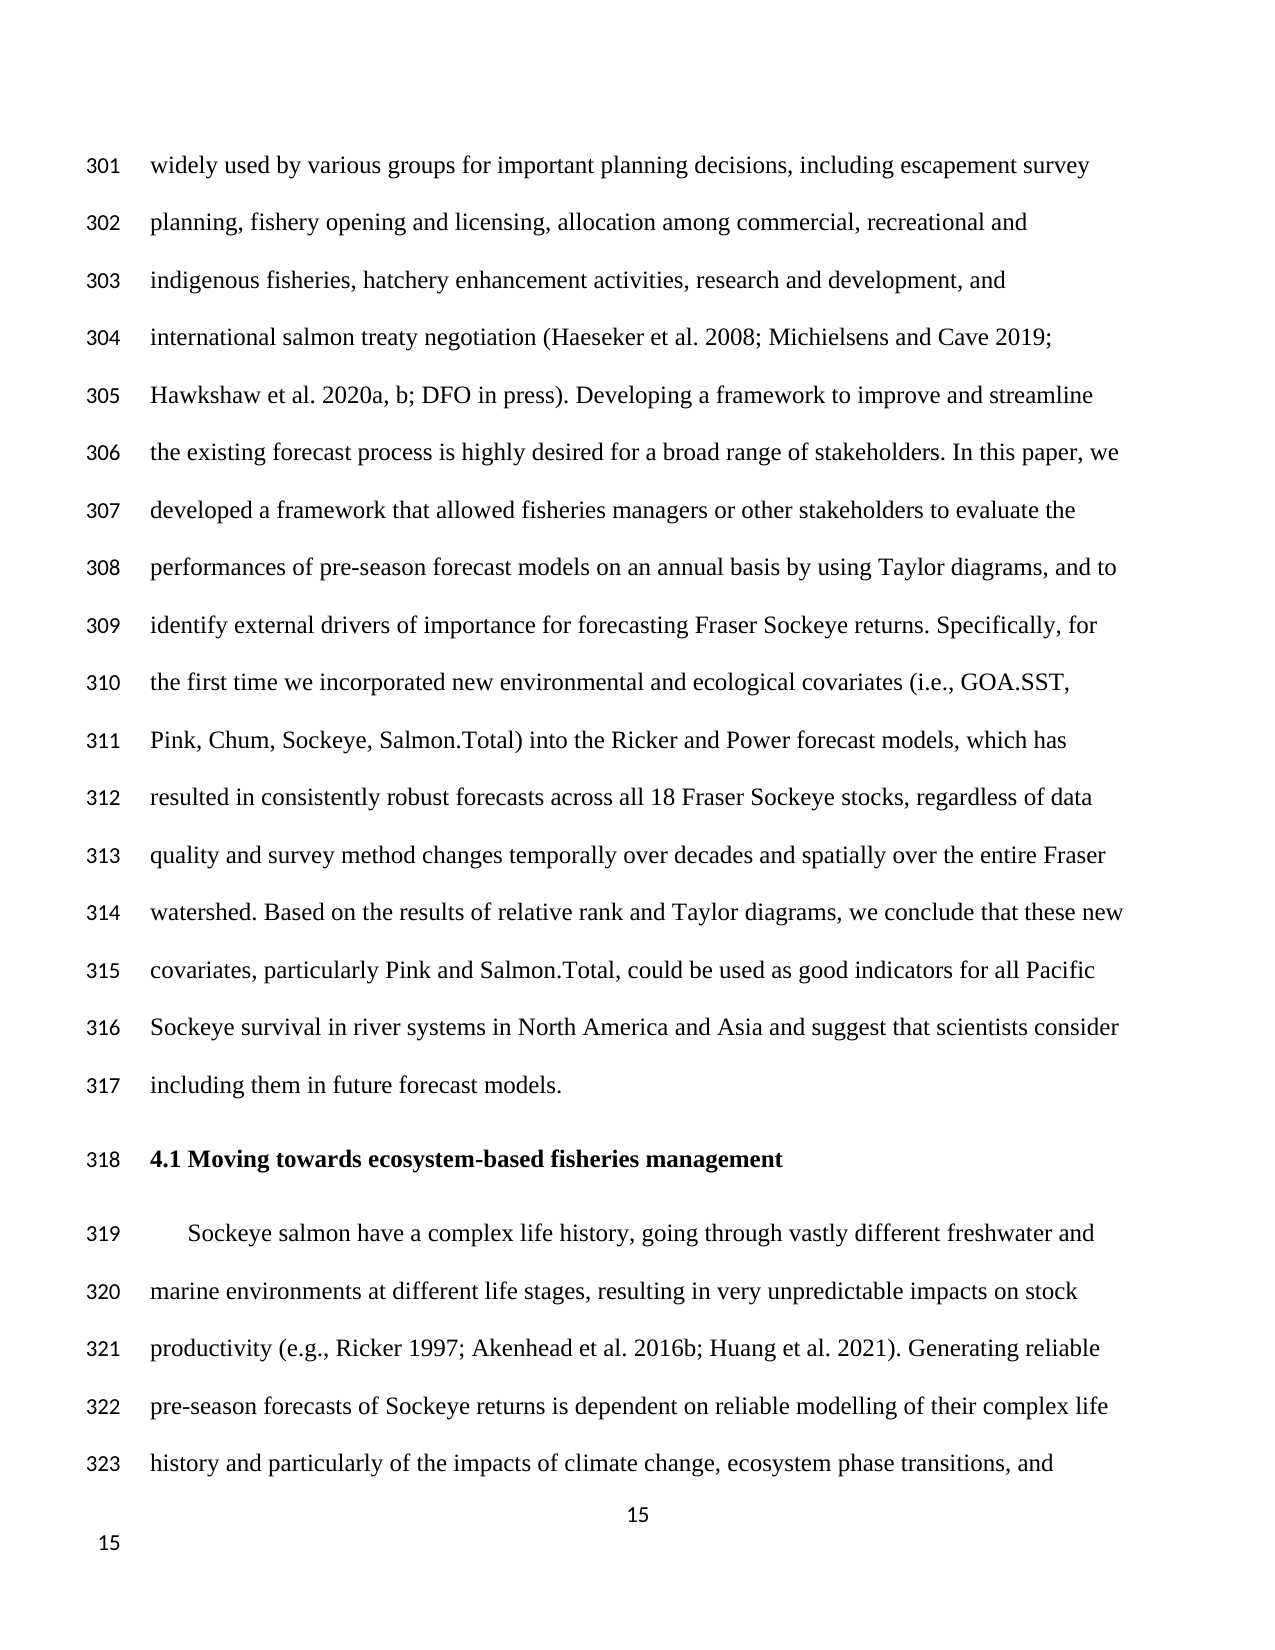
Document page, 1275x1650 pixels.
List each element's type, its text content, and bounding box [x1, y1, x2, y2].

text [150, 1218, 1125, 1477]
text 4.1 Moving towards ecosystem-based fisheries management [150, 1144, 1125, 1173]
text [150, 150, 1125, 1099]
